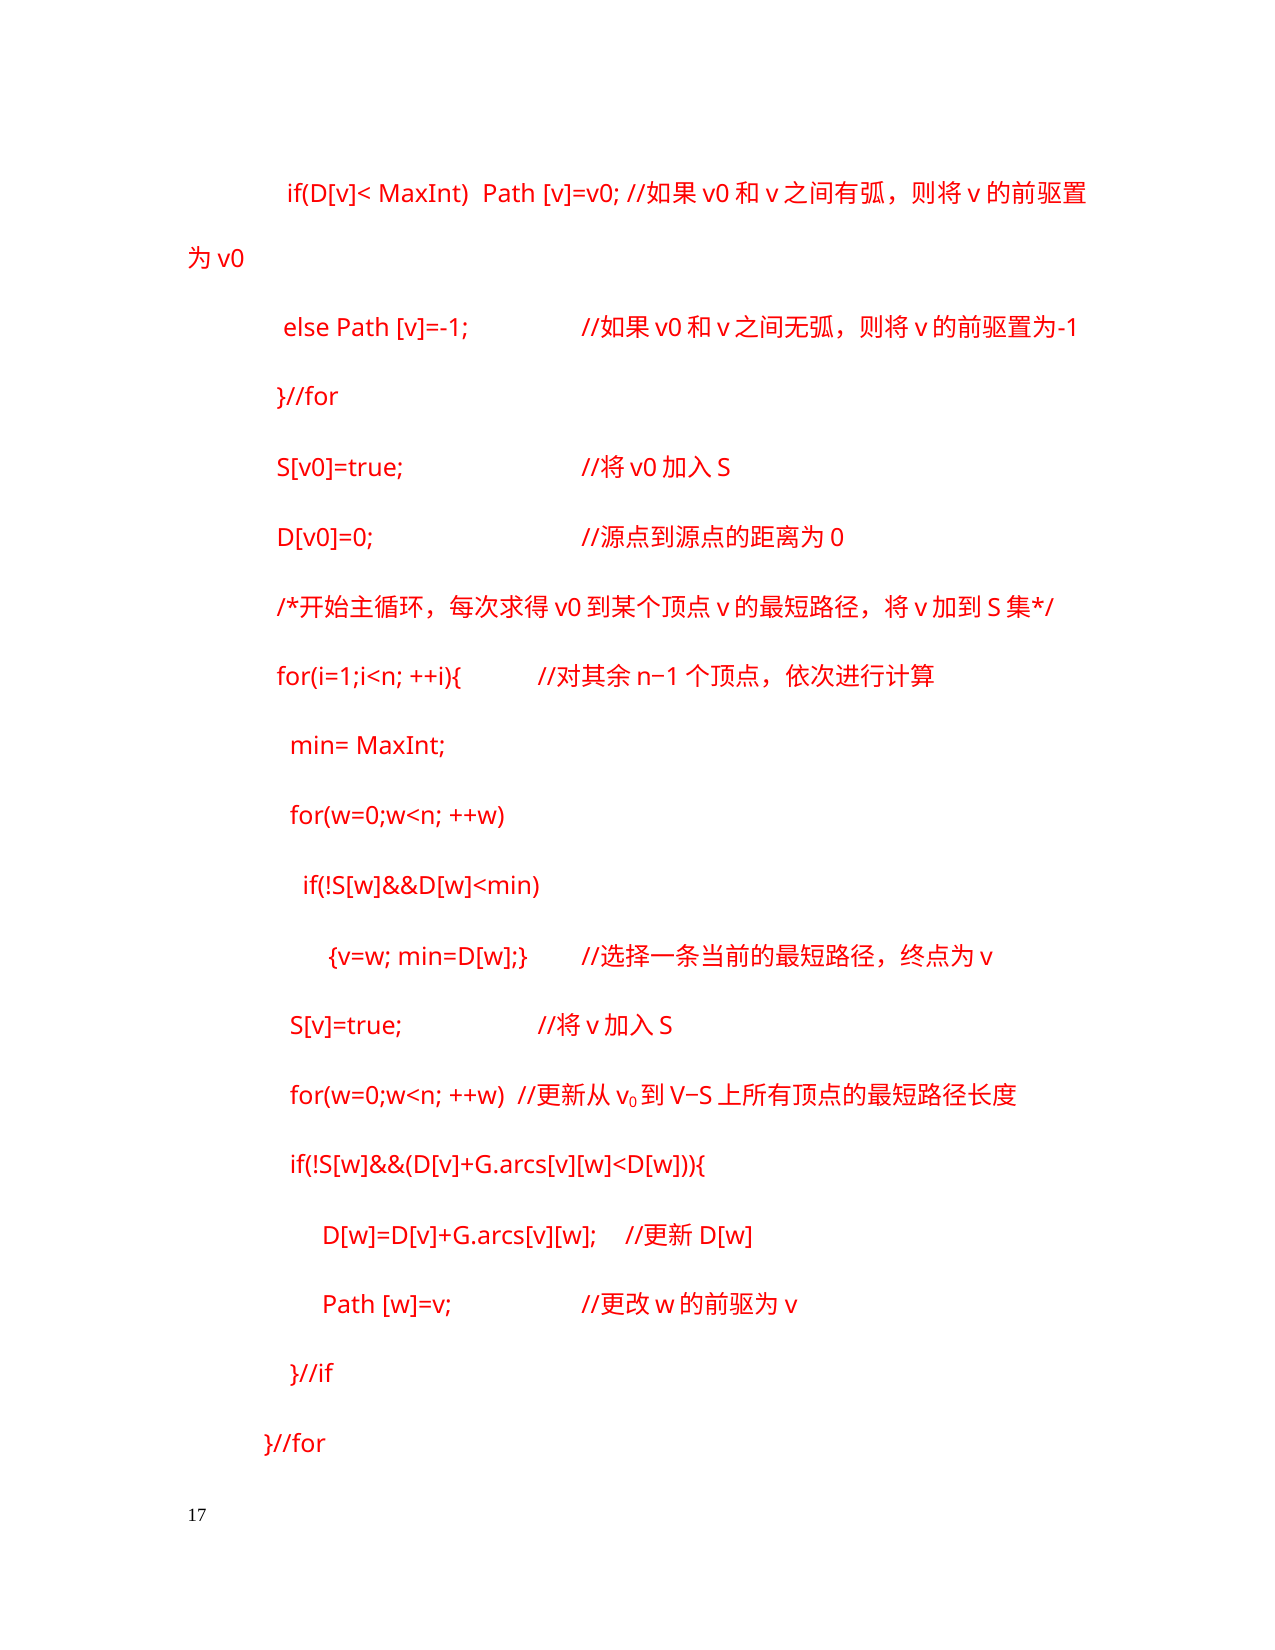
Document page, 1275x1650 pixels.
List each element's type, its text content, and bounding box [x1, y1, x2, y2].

text Path [w]=v; //更改w的前驱为v [187, 1271, 1087, 1336]
text if(!S[w]&&D[w]<min) [187, 852, 1087, 917]
text S[v]=true; //将v加入S [187, 991, 1087, 1056]
text if(!S[w]&&(D[v]+G.arcs[v][w]<D[w])){ [187, 1131, 1087, 1196]
text /*开始主循环，每次求得v0到某个顶点v的最短路径，将v加到S集*/ [187, 573, 1087, 638]
text S[v0]=true; //将v0加入S [187, 433, 1087, 498]
text }//for [187, 363, 1087, 428]
text min= MaxInt; [187, 712, 1087, 777]
text for(w=0;w<n; ++w) [187, 782, 1087, 847]
text }//if [187, 1340, 1087, 1405]
text for(w=0;w<n; ++w) //更新从v0到V−S上所有顶点的最短路径长度 [187, 1061, 1087, 1126]
text }//for [187, 1410, 1087, 1475]
text {v=w; min=D[w];} //选择一条当前的最短路径，终点为v [187, 922, 1087, 987]
text else Path [v]=-1; //如果v0和v之间无弧，则将v的前驱置为-1 [187, 293, 1087, 358]
text if(D[v]< MaxInt) Path [v]=v0; //如果v0和v之间有弧，则将v的前驱置为v0 [187, 159, 1087, 289]
text D[w]=D[v]+G.arcs[v][w]; //更新D[w] [187, 1201, 1087, 1266]
text for(i=1;i<n; ++i){ //对其余n−1个顶点，依次进行计算 [187, 642, 1087, 707]
text D[v0]=0; //源点到源点的距离为0 [187, 503, 1087, 568]
